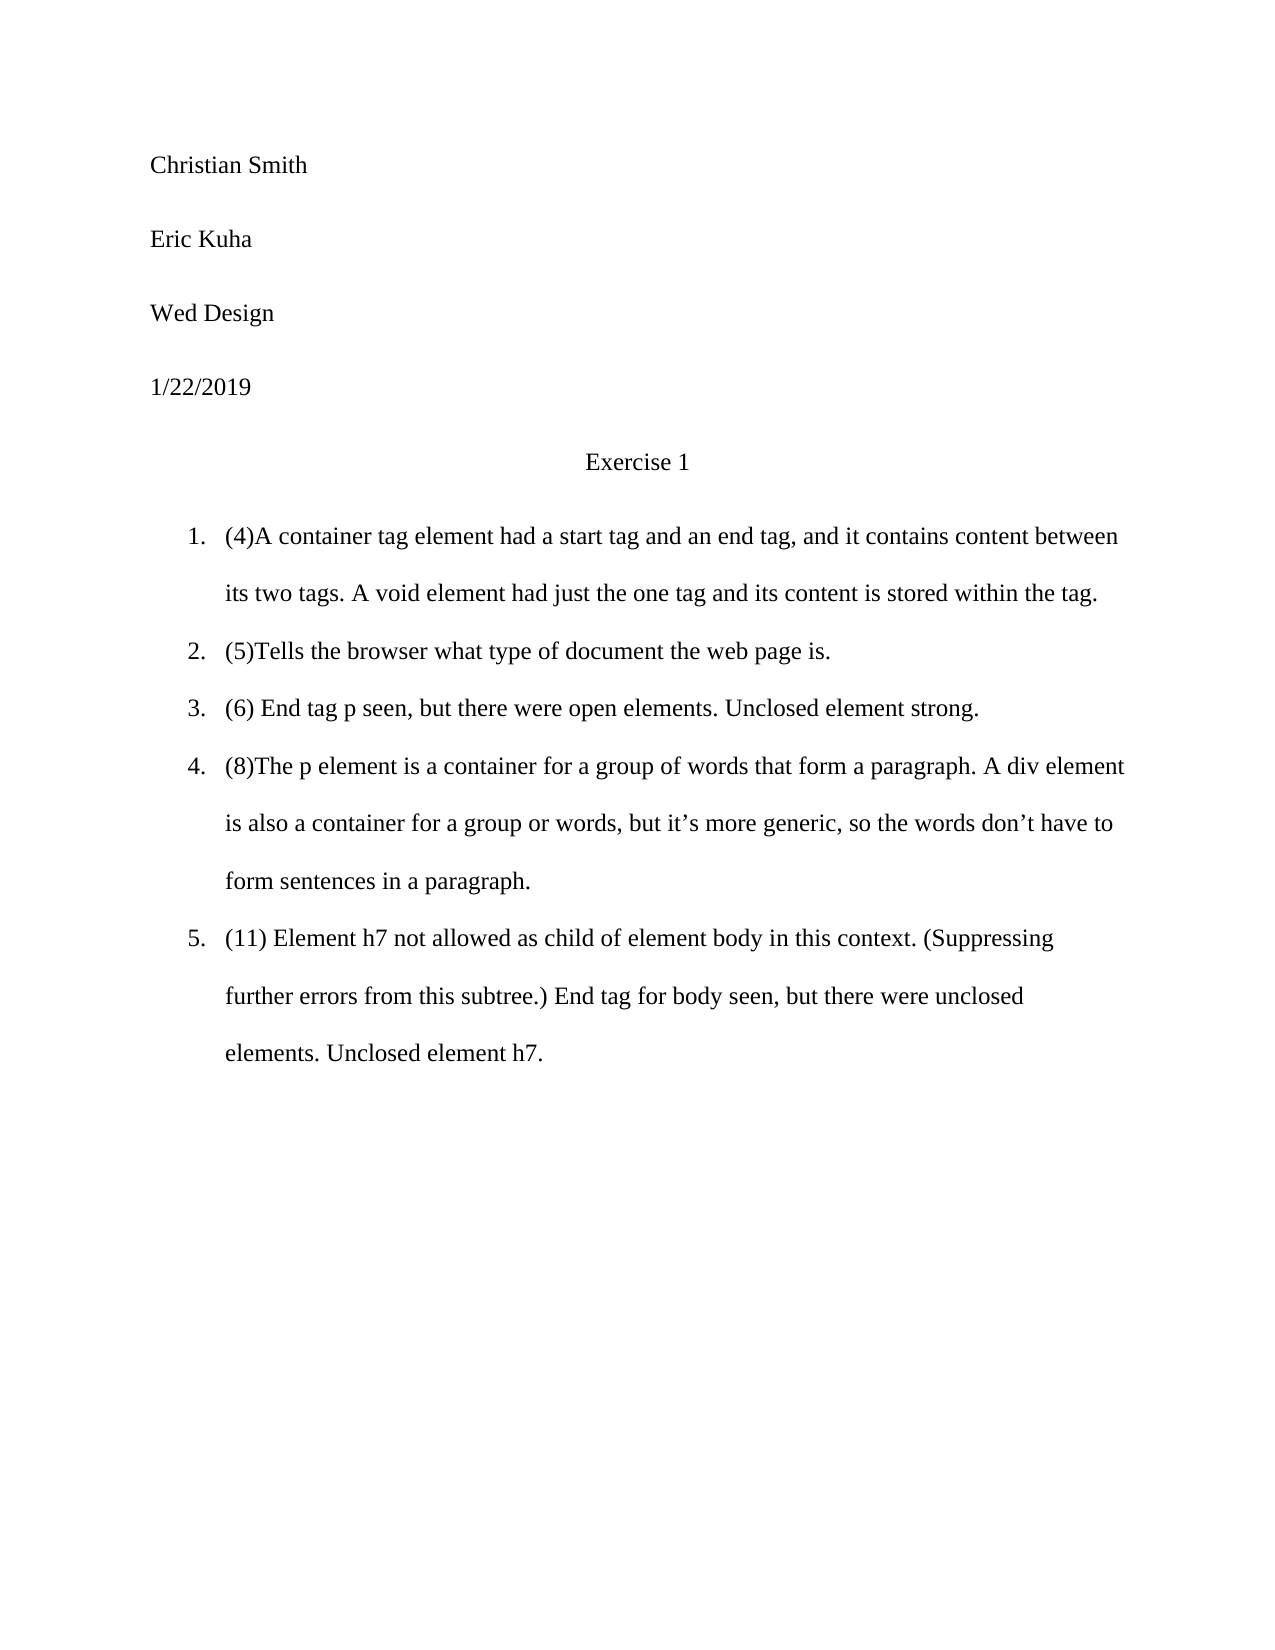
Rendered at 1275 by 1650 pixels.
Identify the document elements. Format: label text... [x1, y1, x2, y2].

list (4)A container tag element had a start tag and an end tag, and it contains content between its two tags. A void element had just the one tag and its content is stored within the tag. [187, 521, 1125, 607]
list (5)Tells the browser what type of document the web page is. [187, 636, 1125, 664]
list (11) Element h7 not allowed as child of element body in this context. (Suppressing further errors from this subtree.) End tag for body seen, but there were unclosed elements. Unclosed element h7. [187, 923, 1125, 1067]
text Eric Kuha [150, 224, 1125, 253]
text 1/22/2019 [150, 372, 1125, 401]
text Exercise 1 [150, 447, 1125, 475]
text Wed Design [150, 298, 1125, 327]
text Christian Smith [150, 150, 1125, 179]
list (6) End tag p seen, but there were open elements. Unclosed element strong. [187, 693, 1125, 722]
list (8)The p element is a container for a group of words that form a paragraph. A div element is also a container for a group or words, but it’s more generic, so the words don’t have to form sentences in a paragraph. [187, 751, 1125, 894]
